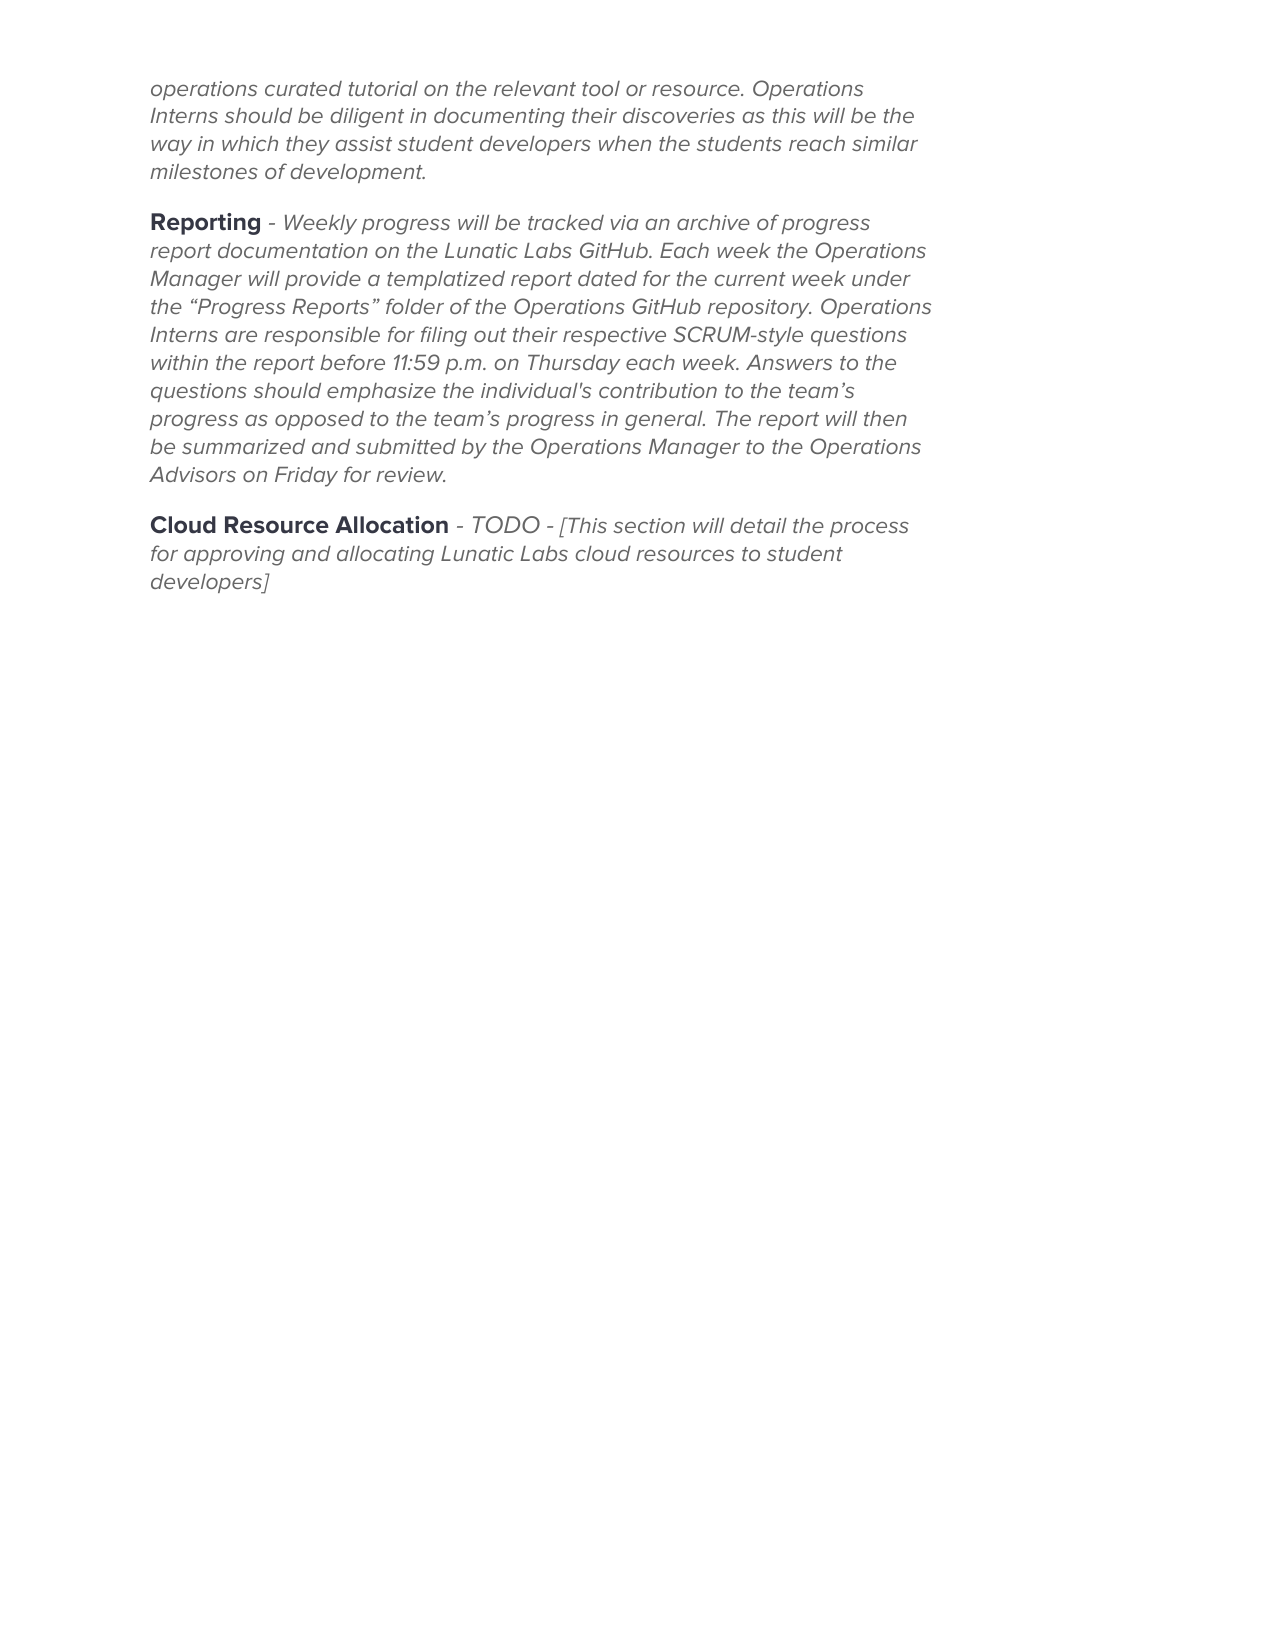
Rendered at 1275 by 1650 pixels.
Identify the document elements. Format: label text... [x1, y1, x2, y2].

subtitle Reporting - Weekly progress will be tracked via an archive of progress report documentation on the Lunatic Labs GitHub. Each week the Operations Manager will provide a templatized report dated for the current week under the “Progress Reports” folder of the Operations GitHub repository. Operations Interns are responsible for filing out their respective SCRUM-style questions within the report before 11:59 p.m. on Thursday each week. Answers to the questions should emphasize the individual's contribution to the team’s progress as opposed to the team’s progress in general. The report will then be summarized and submitted by the Operations Manager to the Operations Advisors on Friday for review. [150, 207, 937, 489]
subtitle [150, 75, 937, 187]
subtitle Cloud Resource Allocation - TODO - [This section will detail the process for approving and allocating Lunatic Labs cloud resources to student developers] [150, 510, 937, 596]
